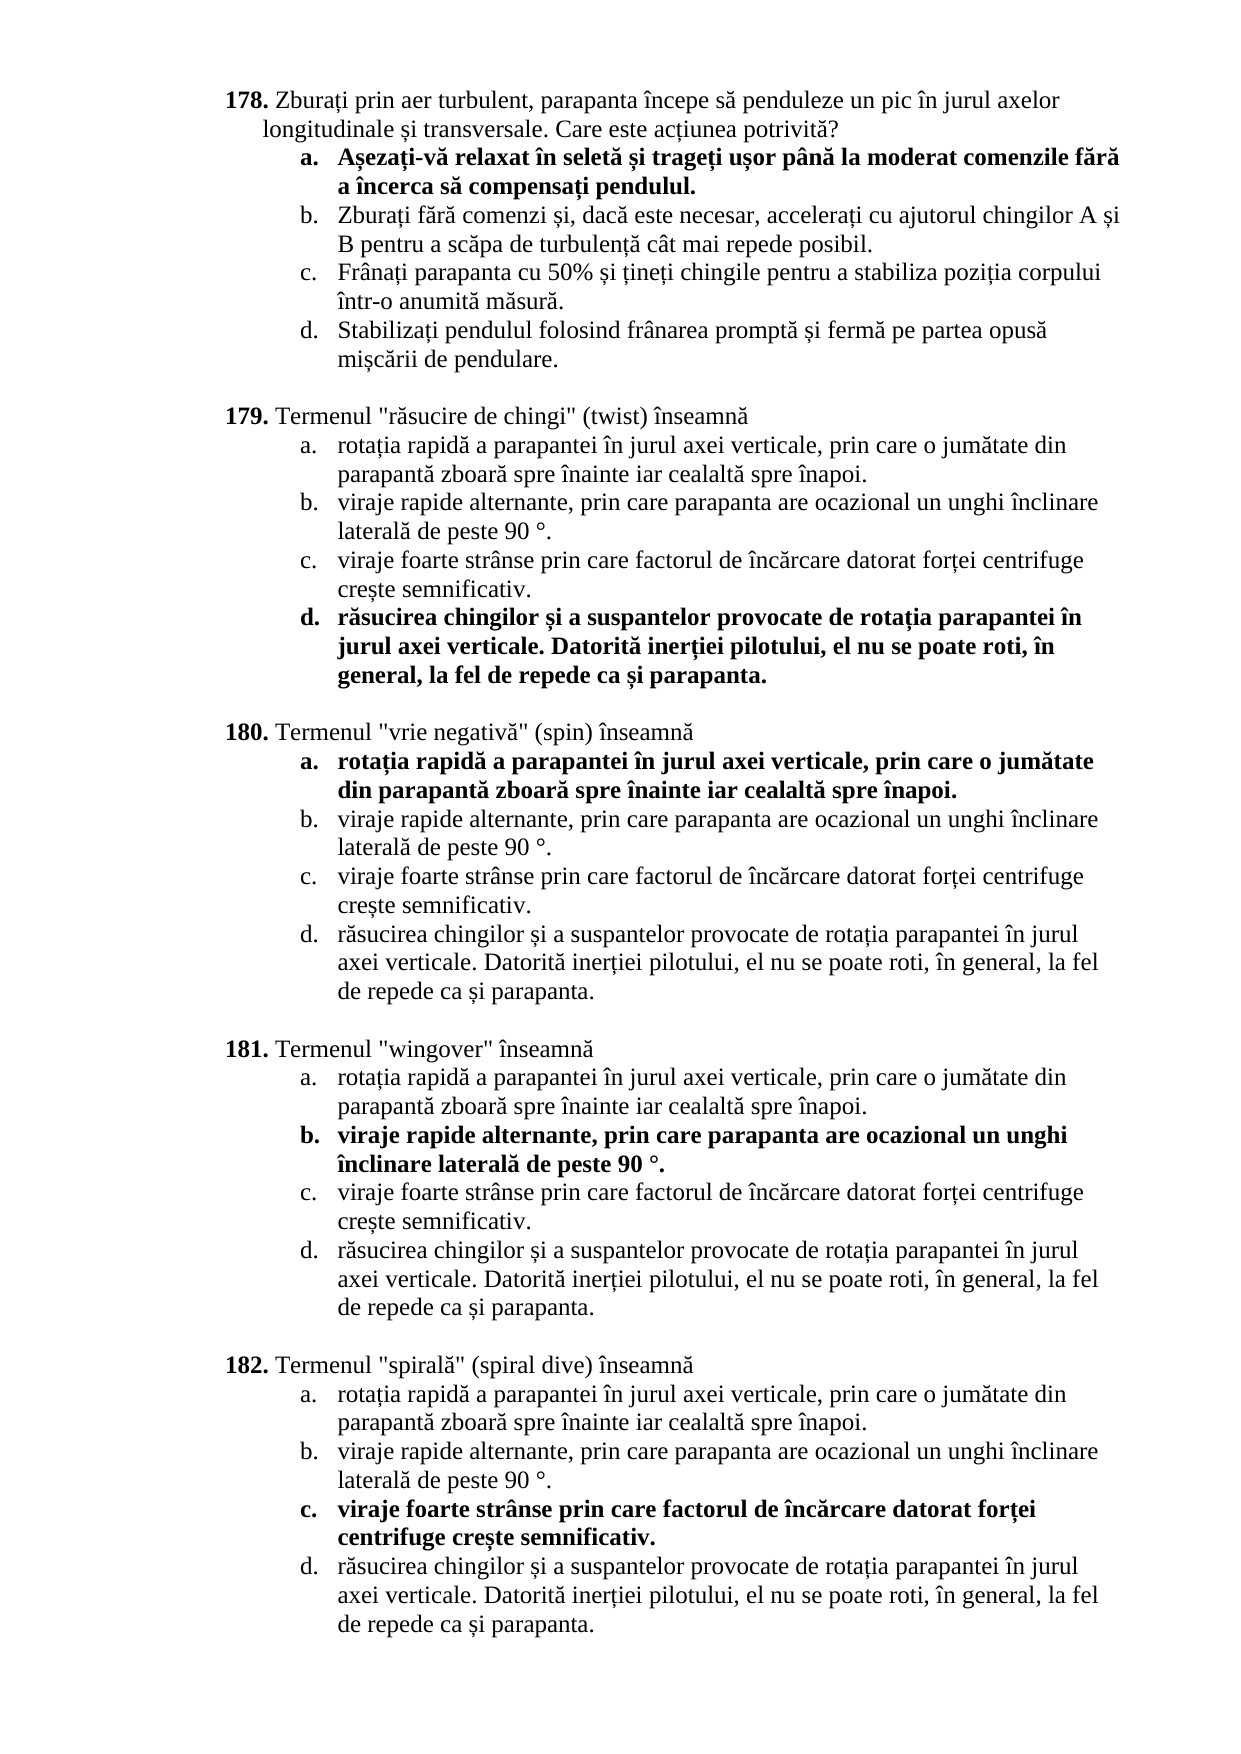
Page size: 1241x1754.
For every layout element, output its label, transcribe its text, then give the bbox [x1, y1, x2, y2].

list viraje rapide alternante, prin care parapanta are ocazional un unghi înclinare laterală de peste 90 °. [300, 1436, 1125, 1494]
list răsucirea chingilor și a suspantelor provocate de rotația parapantei în jurul axei verticale. Datorită inerției pilotului, el nu se poate roti, în general, la fel de repede ca și parapanta. [300, 1235, 1125, 1321]
list Frânați parapanta cu 50% și țineți chingile pentru a stabiliza poziția corpului într-o anumită măsură. [300, 257, 1125, 315]
list Termenul "spirală" (spiral dive) înseamnă [225, 1350, 1125, 1379]
list rotația rapidă a parapantei în jurul axei verticale, prin care o jumătate din parapantă zboară spre înainte iar cealaltă spre înapoi. [300, 1062, 1125, 1120]
list Termenul "răsucire de chingi" (twist) înseamnă [225, 401, 1125, 430]
list răsucirea chingilor și a suspantelor provocate de rotația parapantei în jurul axei verticale. Datorită inerției pilotului, el nu se poate roti, în general, la fel de repede ca și parapanta. [300, 1551, 1125, 1637]
list viraje rapide alternante, prin care parapanta are ocazional un unghi înclinare laterală de peste 90 °. [300, 1120, 1125, 1177]
list viraje foarte strânse prin care factorul de încărcare datorat forței centrifuge crește semnificativ. [300, 1177, 1125, 1235]
list rotația rapidă a parapantei în jurul axei verticale, prin care o jumătate din parapantă zboară spre înainte iar cealaltă spre înapoi. [300, 746, 1125, 804]
list răsucirea chingilor și a suspantelor provocate de rotația parapantei în jurul axei verticale. Datorită inerției pilotului, el nu se poate roti, în general, la fel de repede ca și parapanta. [300, 602, 1125, 689]
list rotația rapidă a parapantei în jurul axei verticale, prin care o jumătate din parapantă zboară spre înainte iar cealaltă spre înapoi. [300, 1379, 1125, 1436]
list Stabilizați pendulul folosind frânarea promptă și fermă pe partea opusă mișcării de pendulare. [300, 315, 1125, 372]
list răsucirea chingilor și a suspantelor provocate de rotația parapantei în jurul axei verticale. Datorită inerției pilotului, el nu se poate roti, în general, la fel de repede ca și parapanta. [300, 919, 1125, 1005]
list viraje foarte strânse prin care factorul de încărcare datorat forței centrifuge crește semnificativ. [300, 1494, 1125, 1551]
list Zburați fără comenzi și, dacă este necesar, accelerați cu ajutorul chingilor A și B pentru a scăpa de turbulență cât mai repede posibil. [300, 200, 1125, 257]
list Termenul "wingover" înseamnă [225, 1034, 1125, 1062]
list Așezați-vă relaxat în seletă și trageți ușor până la moderat comenzile fără a încerca să compensați pendulul. [300, 142, 1125, 200]
list Termenul "vrie negativă" (spin) înseamnă [225, 717, 1125, 746]
list viraje rapide alternante, prin care parapanta are ocazional un unghi înclinare laterală de peste 90 °. [300, 487, 1125, 545]
list viraje foarte strânse prin care factorul de încărcare datorat forței centrifuge crește semnificativ. [300, 861, 1125, 919]
list viraje rapide alternante, prin care parapanta are ocazional un unghi înclinare laterală de peste 90 °. [300, 804, 1125, 861]
list rotația rapidă a parapantei în jurul axei verticale, prin care o jumătate din parapantă zboară spre înainte iar cealaltă spre înapoi. [300, 430, 1125, 487]
list Zburați prin aer turbulent, parapanta începe să penduleze un pic în jurul axelor longitudinale și transversale. Care este acțiunea potrivită? [225, 85, 1125, 142]
list viraje foarte strânse prin care factorul de încărcare datorat forței centrifuge crește semnificativ. [300, 545, 1125, 602]
